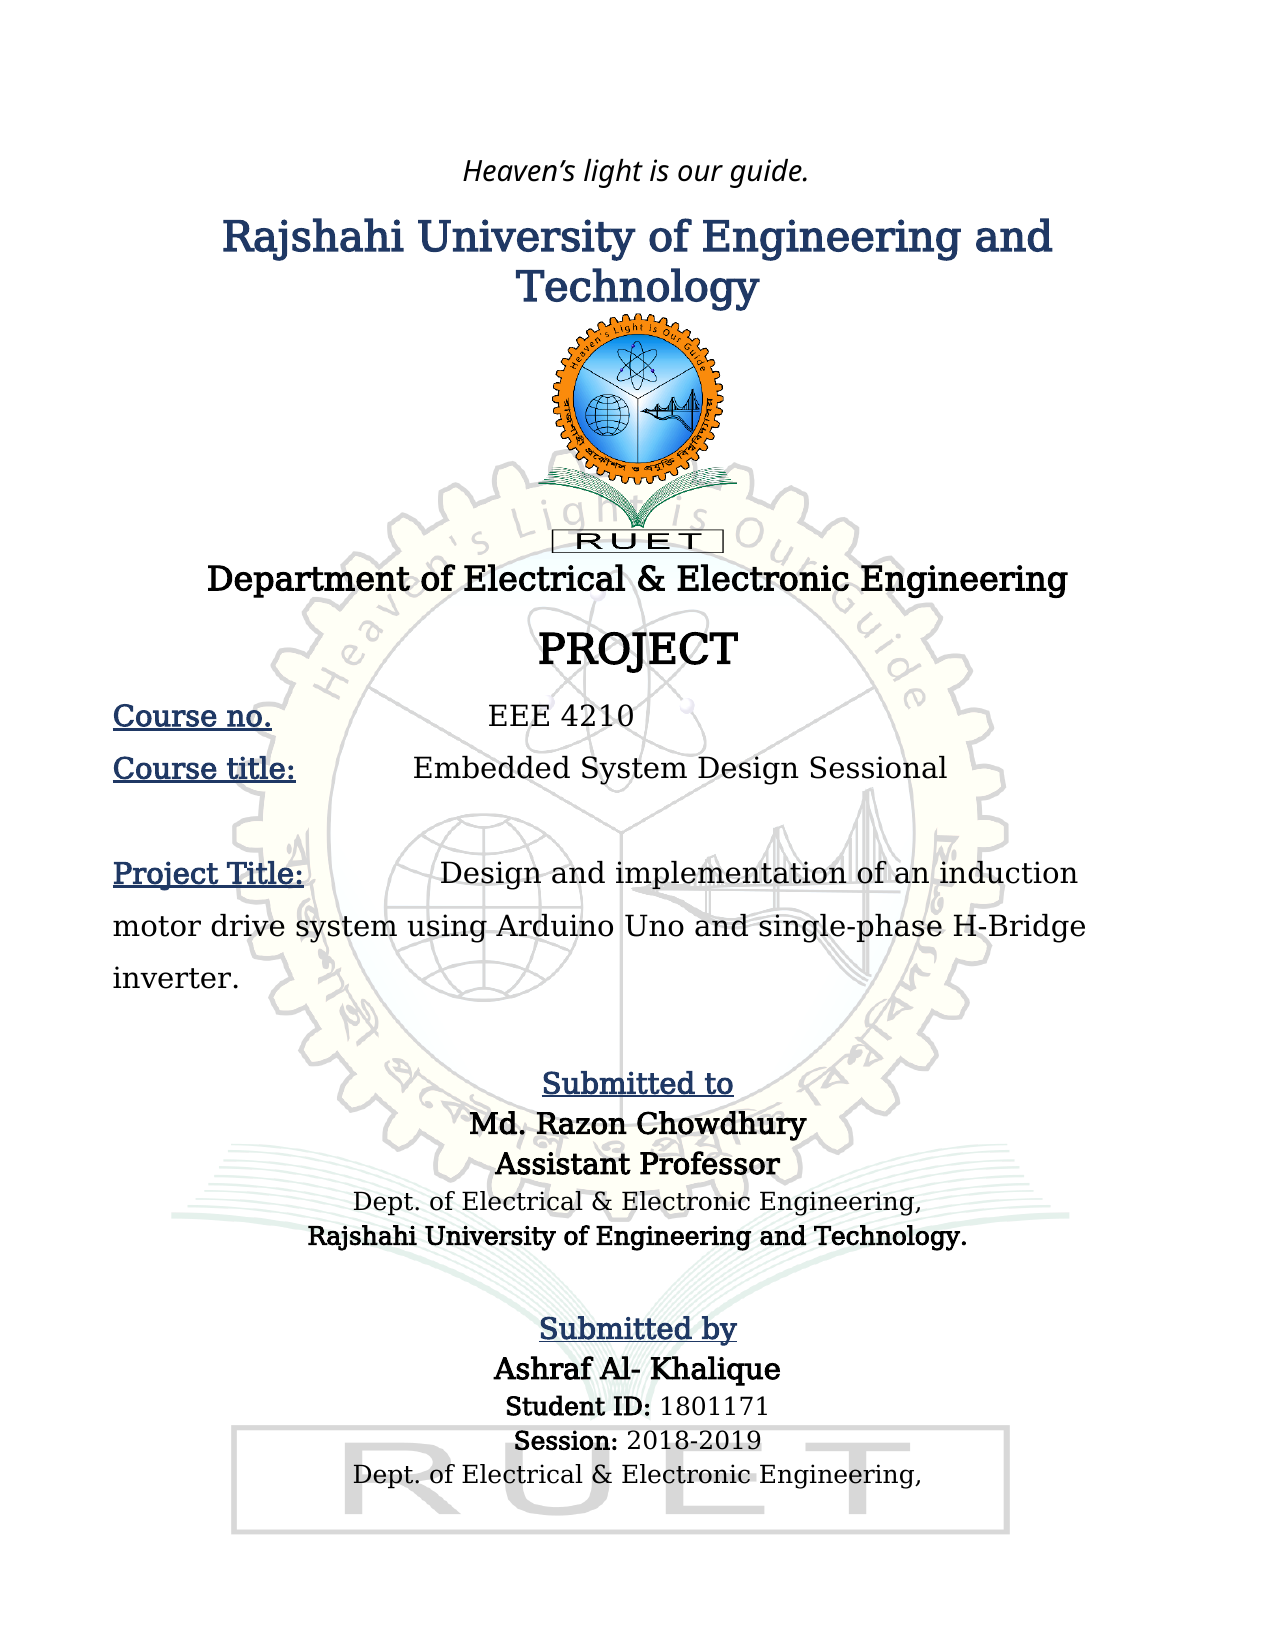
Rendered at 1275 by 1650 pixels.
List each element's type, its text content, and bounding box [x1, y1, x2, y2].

text Heaven’s light is our guide. [112, 150, 1162, 190]
text Rajshahi University of Engineering and Technology [112, 209, 1162, 309]
text PROJECT [112, 622, 1162, 672]
text Course title: Embedded System Design Sessional [112, 749, 1162, 784]
text Assistant Professor [112, 1145, 1162, 1180]
text Md. Razon Chowdhury [112, 1105, 1162, 1140]
text Dept. of Electrical & Electronic Engineering, [112, 1185, 1162, 1215]
text Student ID: 1801171 [112, 1390, 1162, 1420]
text Department of Electrical & Electronic Engineering [112, 557, 1162, 597]
text Submitted to [112, 1064, 1162, 1099]
text Submitted by [112, 1310, 1162, 1345]
text Ashraf Al- Khalique [112, 1350, 1162, 1385]
text Course no. EEE 4210 [112, 697, 1162, 732]
text Session: 2018-2019 [112, 1424, 1162, 1454]
text Project Title: Design and implementation of an induction motor drive system using Arduino Uno and single-phase H-Bridge inverter. [112, 854, 1162, 994]
picture [530, 309, 745, 557]
text Dept. of Electrical & Electronic Engineering, [112, 1459, 1162, 1489]
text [112, 1220, 1162, 1250]
